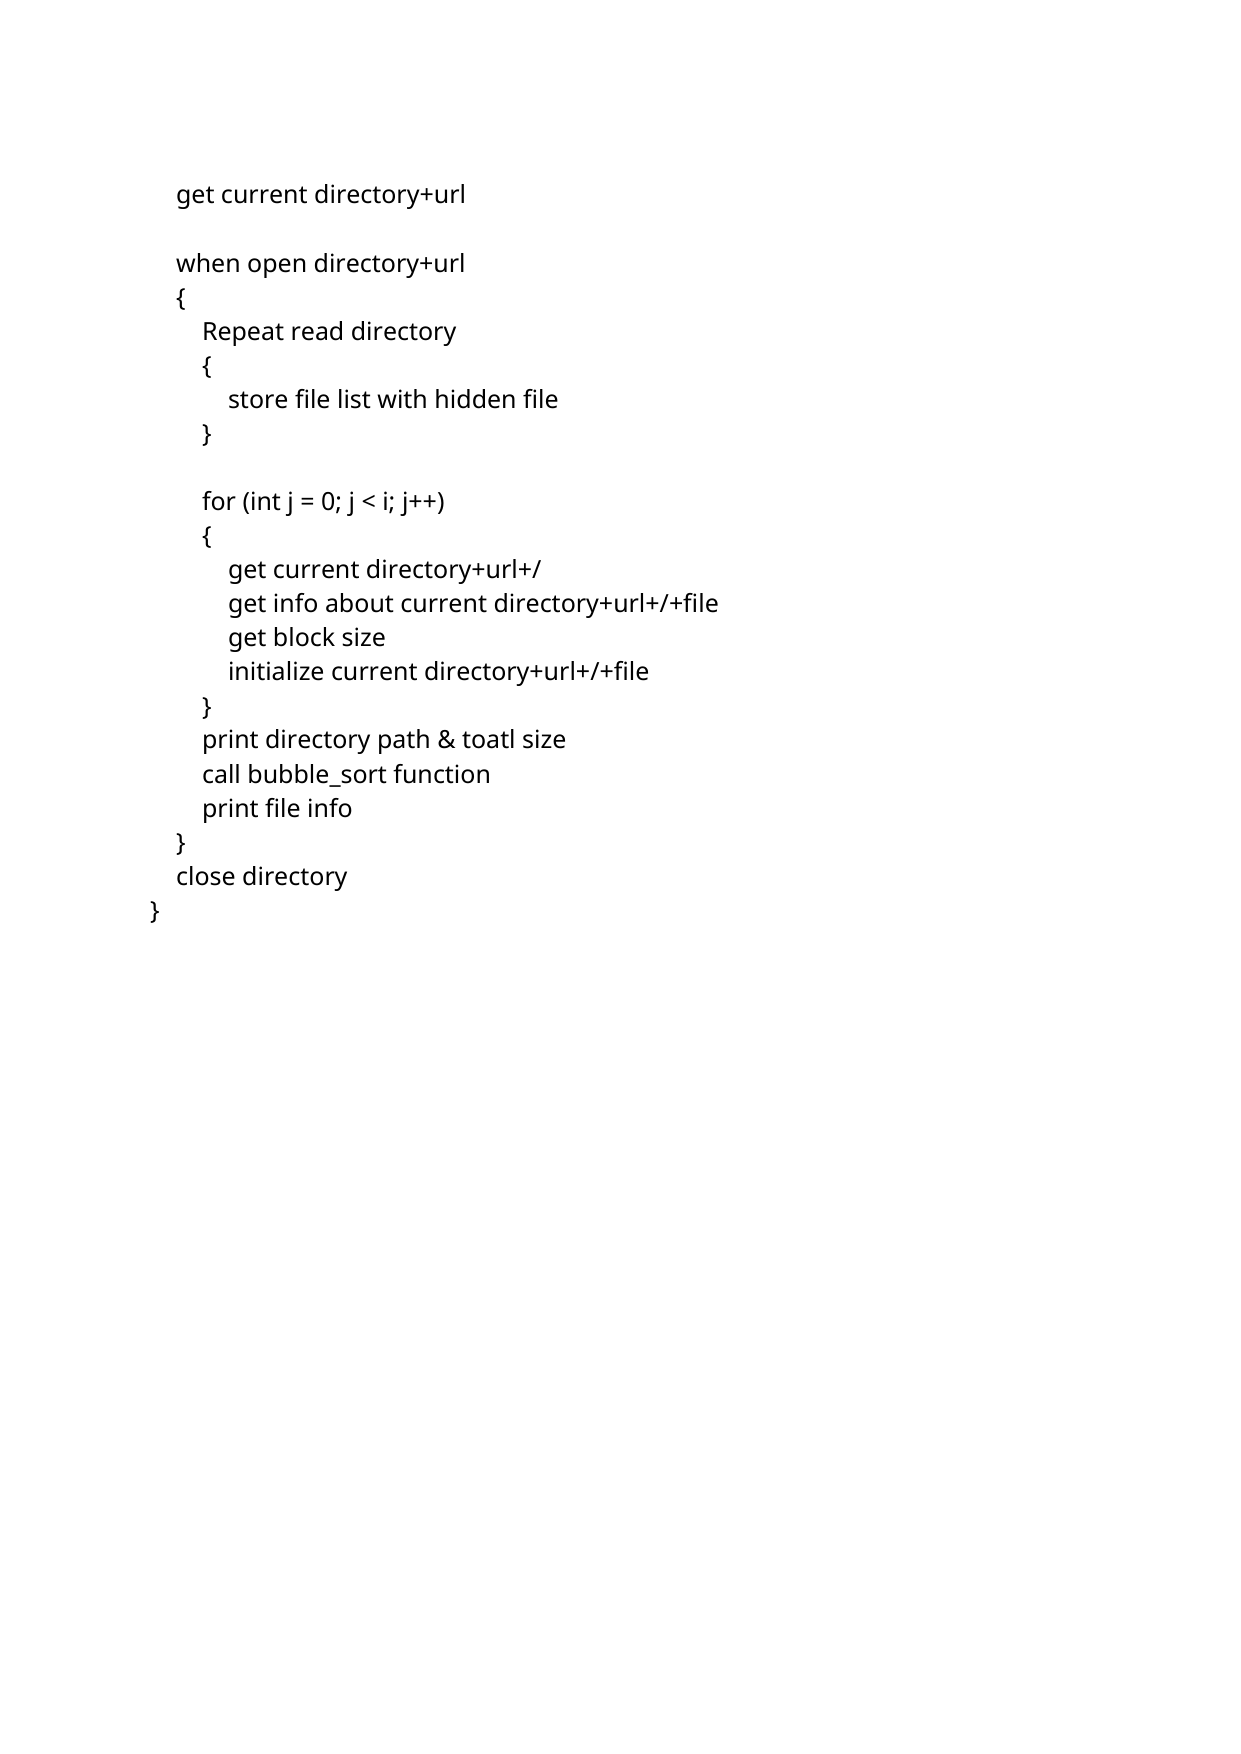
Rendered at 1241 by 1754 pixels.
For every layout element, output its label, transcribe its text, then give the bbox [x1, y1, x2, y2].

text } [150, 892, 1090, 927]
text { [150, 279, 1090, 313]
text print directory path & toatl size [150, 722, 1090, 756]
text { [150, 518, 1090, 552]
text { [150, 347, 1090, 382]
text when open directory+url [150, 245, 1090, 279]
text } [150, 416, 1090, 450]
text get block size [150, 620, 1090, 654]
text for (int j = 0; j < i; j++) [150, 484, 1090, 518]
text get current directory+url+/ [150, 552, 1090, 586]
text store file list with hidden file [150, 382, 1090, 416]
text } [150, 824, 1090, 858]
text call bubble_sort function [150, 756, 1090, 790]
text initialize current directory+url+/+file [150, 654, 1090, 688]
text print file info [150, 790, 1090, 824]
text Repeat read directory [150, 313, 1090, 347]
text close directory [150, 858, 1090, 892]
text get info about current directory+url+/+file [150, 586, 1090, 620]
text get current directory+url [150, 177, 1090, 211]
text } [150, 688, 1090, 722]
